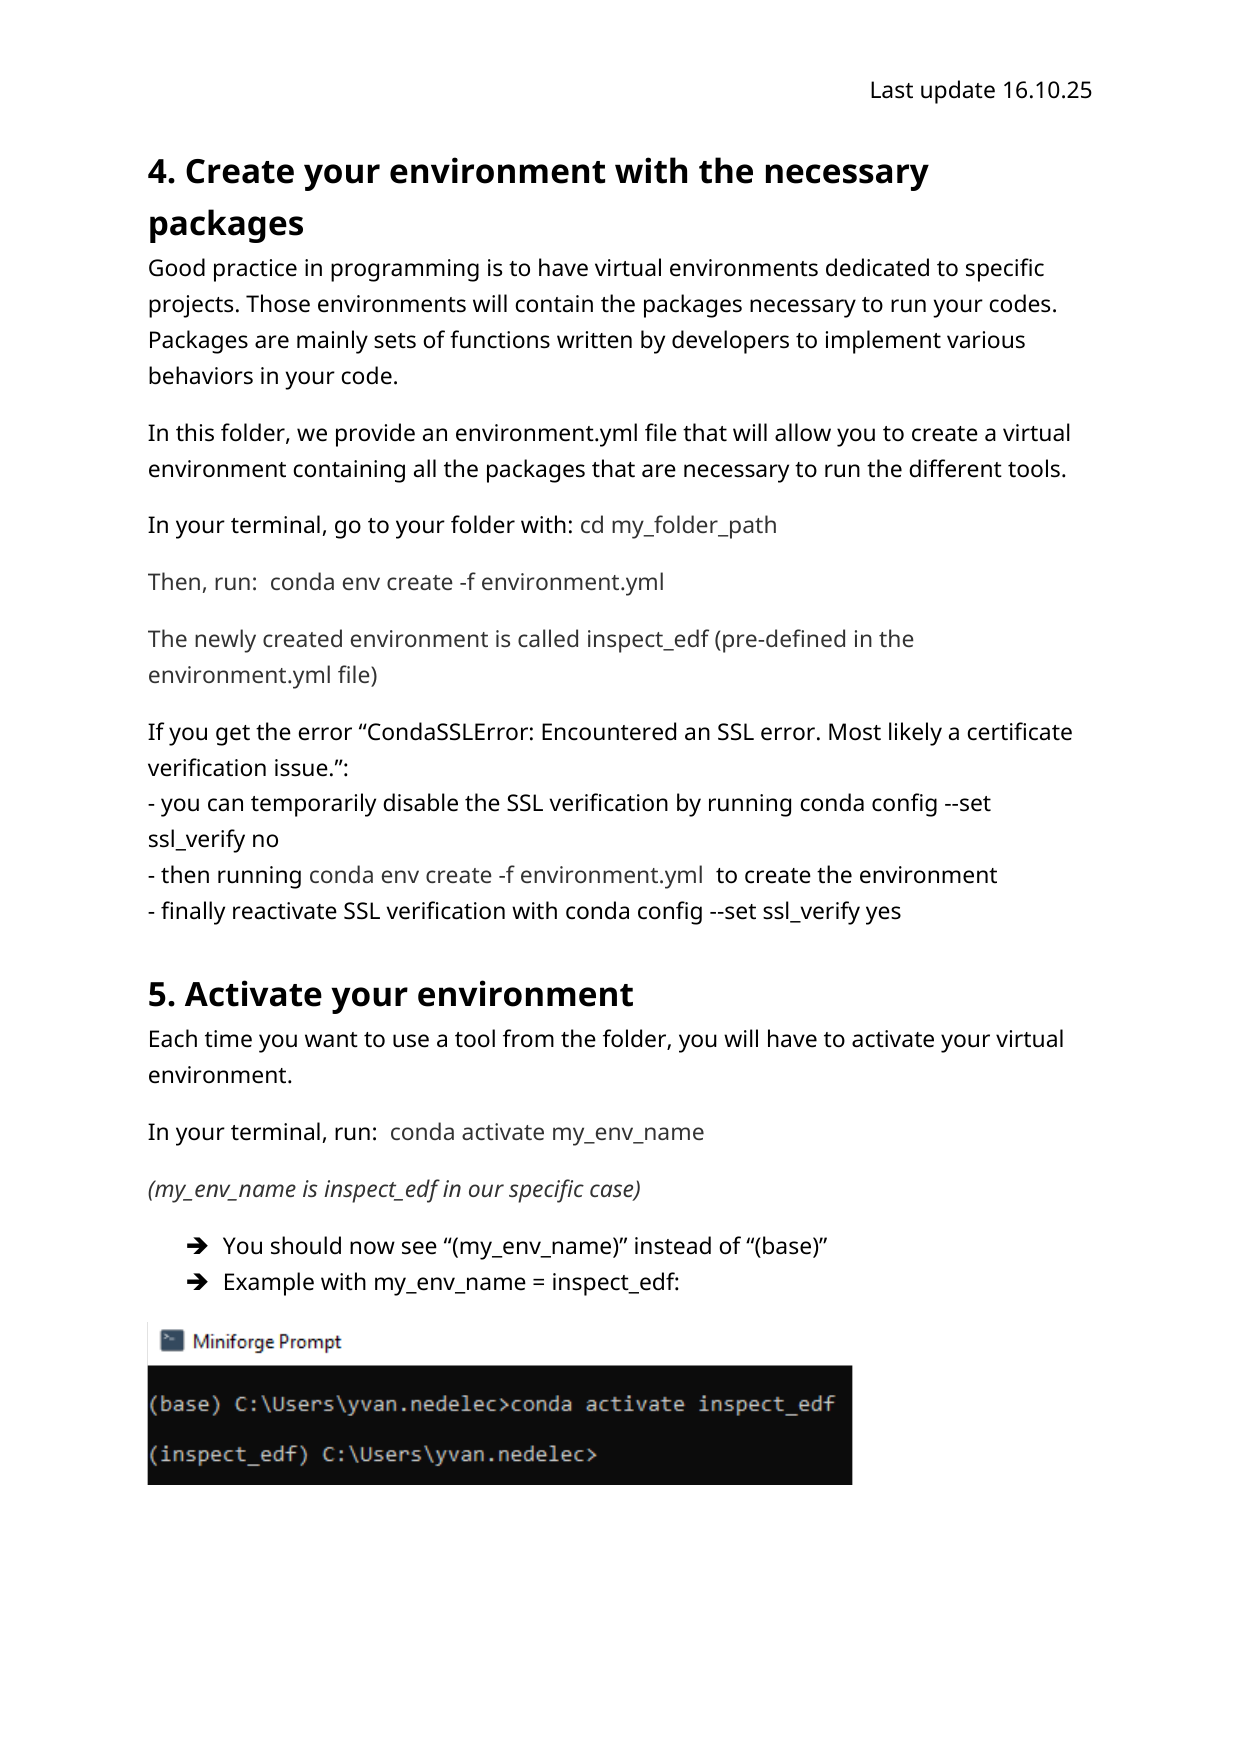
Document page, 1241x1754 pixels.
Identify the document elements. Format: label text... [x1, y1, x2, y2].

text In your terminal, run: conda activate my_env_name [148, 1116, 1093, 1147]
text The newly created environment is called inspect_edf (pre-defined in the environment.yml file) [148, 623, 1093, 690]
text - you can temporarily disable the SSL verification by running conda config --set ssl_verify no [148, 787, 1093, 854]
text In your terminal, go to your folder with: cd my_folder_path [148, 509, 1093, 541]
text Each time you want to use a tool from the folder, you will have to activate your virtual environment. [148, 1023, 1093, 1091]
text Then, run: conda env create -f environment.yml [148, 566, 1093, 597]
list You should now see “(my_env_name)” instead of “(base)” [185, 1230, 1093, 1261]
subtitle 5. Activate your environment [148, 971, 1093, 1017]
picture [147, 1322, 853, 1485]
text If you get the error “CondaSSLError: Encountered an SSL error. Most likely a certificate verification issue.”: [148, 716, 1093, 783]
text (my_env_name is inspect_edf in our specific case) [148, 1173, 1093, 1204]
text - finally reactivate SSL verification with conda config --set ssl_verify yes [148, 895, 1093, 926]
list Example with my_env_name = inspect_edf: [185, 1266, 1093, 1297]
text In this folder, we provide an environment.yml file that will allow you to create a virtual environment containing all the packages that are necessary to run the different tools. [148, 417, 1093, 484]
text - then running conda env create -f environment.yml to create the environment [148, 859, 1093, 891]
text Good practice in programming is to have virtual environments dedicated to specific projects. Those environments will contain the packages necessary to run your codes. Packages are mainly sets of functions written by developers to implement various behaviors in your code. [148, 252, 1093, 391]
subtitle 4. Create your environment with the necessary packages [148, 148, 1093, 245]
